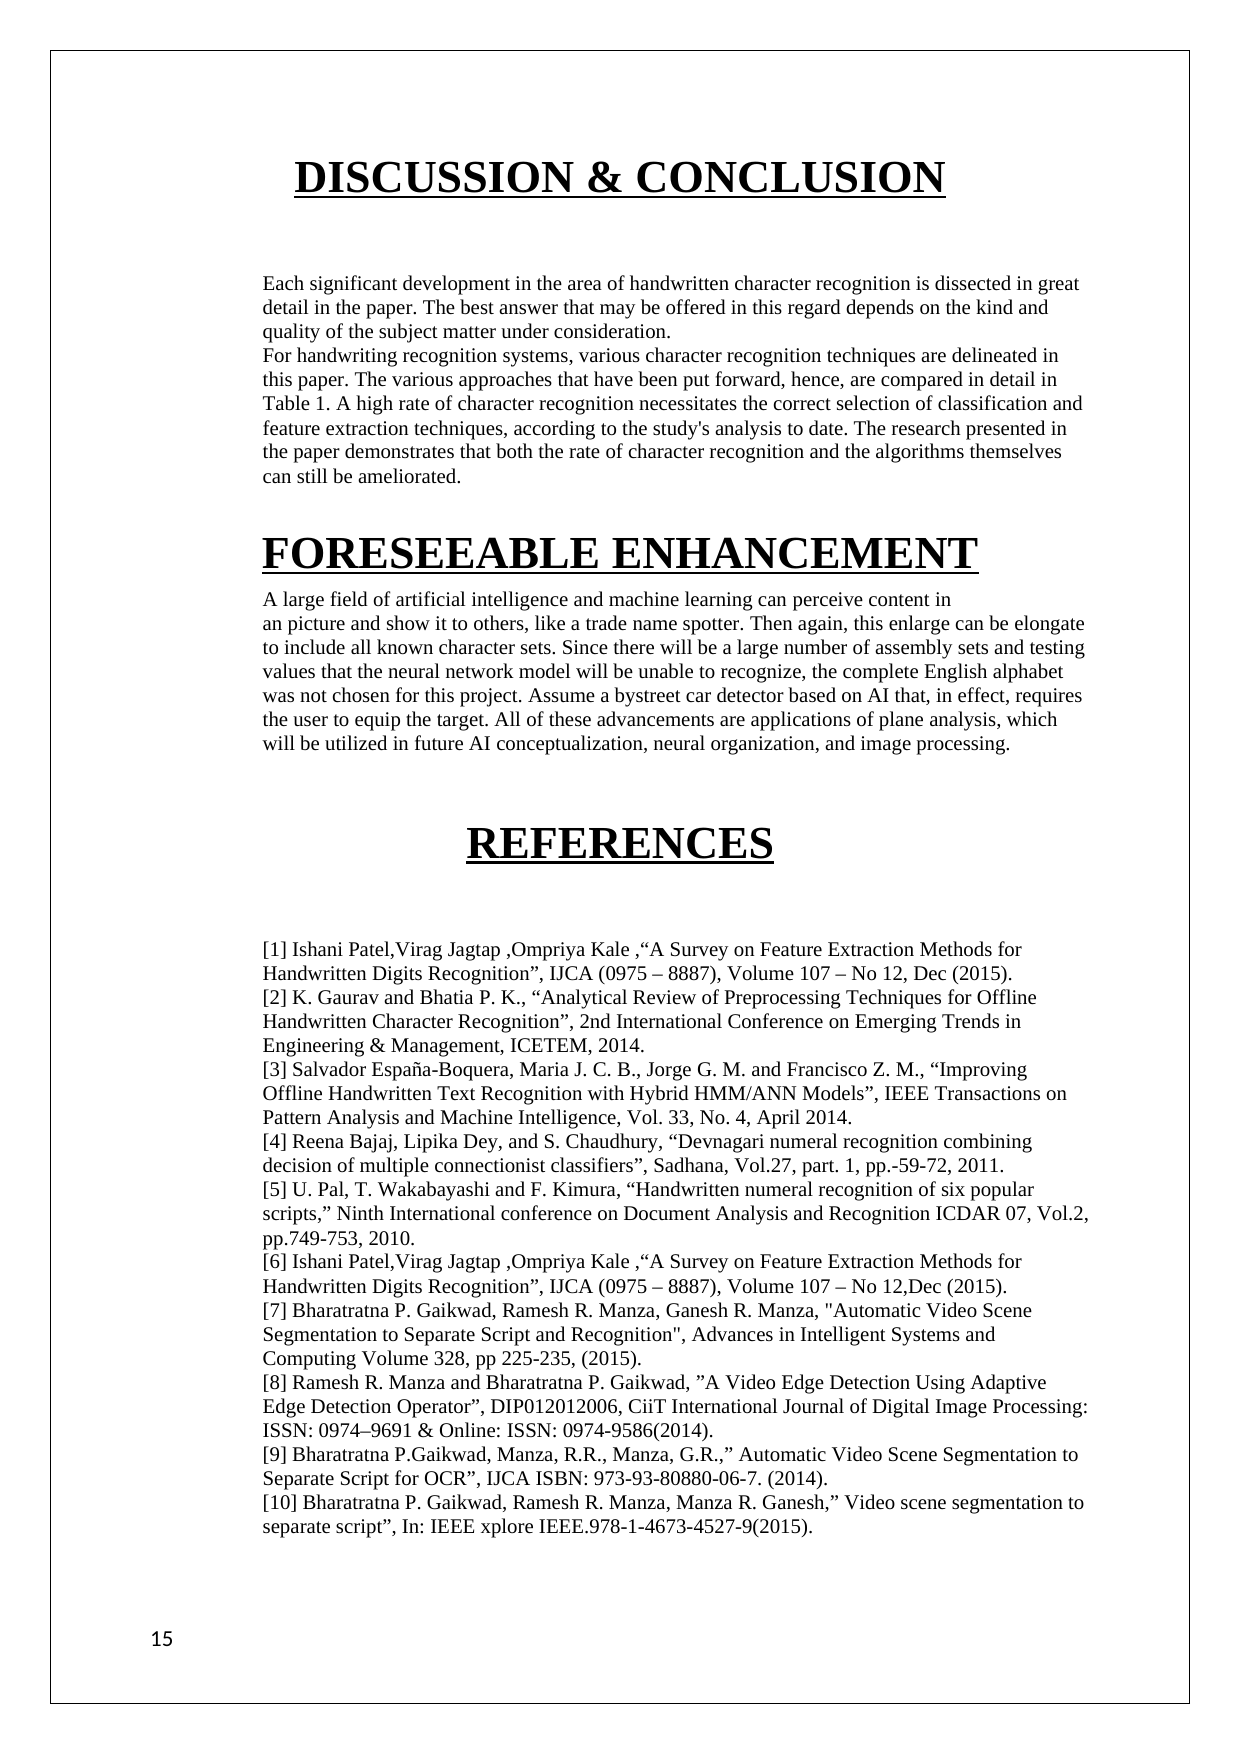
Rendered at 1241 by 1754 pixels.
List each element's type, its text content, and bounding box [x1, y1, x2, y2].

list [6] Ishani Patel,Virag Jagtap ,Ompriya Kale ,“A Survey on Feature Extraction Methods for Handwritten Digits Recognition”, IJCA (0975 – 8887), Volume 107 – No 12,Dec (2015). [262, 1249, 1090, 1298]
list [4] Reena Bajaj, Lipika Dey, and S. Chaudhury, “Devnagari numeral recognition combining decision of multiple connectionist classifiers”, Sadhana, Vol.27, part. 1, pp.-59-72, 2011. [262, 1129, 1090, 1177]
list [1] Ishani Patel,Virag Jagtap ,Ompriya Kale ,“A Survey on Feature Extraction Methods for Handwritten Digits Recognition”, IJCA (0975 – 8887), Volume 107 – No 12, Dec (2015). [262, 937, 1090, 985]
list [5] U. Pal, T. Wakabayashi and F. Kimura, “Handwritten numeral recognition of six popular scripts,” Ninth International conference on Document Analysis and Recognition ICDAR 07, Vol.2, pp.749-753, 2010. [262, 1177, 1090, 1249]
list [2] K. Gaurav and Bhatia P. K., “Analytical Review of Preprocessing Techniques for Offline Handwritten Character Recognition”, 2nd International Conference on Emerging Trends in Engineering & Management, ICETEM, 2014. [262, 985, 1090, 1057]
list [3] Salvador España-Boquera, Maria J. C. B., Jorge G. M. and Francisco Z. M., “Improving Offline Handwritten Text Recognition with Hybrid HMM/ANN Models”, IEEE Transactions on Pattern Analysis and Machine Intelligence, Vol. 33, No. 4, April 2014. [262, 1057, 1090, 1129]
list For handwriting recognition systems, various character recognition techniques are delineated in this paper. The various approaches that have been put forward, hence, are compared in detail in Table 1. A high rate of character recognition necessitates the correct selection of classification and feature extraction techniques, according to the study's analysis to date. The research presented in the paper demonstrates that both the rate of character recognition and the algorithms themselves can still be ameliorated. [262, 343, 1090, 488]
list A large field of artificial intelligence and machine learning can perceive content in an picture and show it to others, like a trade name spotter. Then again, this enlarge can be elongate to include all known character sets. Since there will be a large number of assembly sets and testing values that the neural network model will be unable to recognize, the complete English alphabet was not chosen for this project. Assume a bystreet car detector based on AI that, in effect, requires the user to equip the target. All of these advancements are applications of plane analysis, which will be utilized in future AI conceptualization, neural organization, and image processing. [262, 587, 1090, 755]
list [8] Ramesh R. Manza and Bharatratna P. Gaikwad, ”A Video Edge Detection Using Adaptive Edge Detection Operator”, DIP012012006, CiiT International Journal of Digital Image Processing: ISSN: 0974–9691 & Online: ISSN: 0974-9586(2014). [262, 1370, 1090, 1442]
list [9] Bharatratna P.Gaikwad, Manza, R.R., Manza, G.R.,” Automatic Video Scene Segmentation to Separate Script for OCR”, IJCA ISBN: 973-93-80880-06-7. (2014). [262, 1442, 1090, 1490]
list [7] Bharatratna P. Gaikwad, Ramesh R. Manza, Ganesh R. Manza, "Automatic Video Scene Segmentation to Separate Script and Recognition", Advances in Intelligent Systems and Computing Volume 328, pp 225-235, (2015). [262, 1298, 1090, 1370]
list FORESEEABLE ENHANCEMENT [150, 526, 1090, 579]
list REFERENCES [150, 816, 1090, 868]
list DISCUSSION & CONCLUSION [150, 150, 1090, 203]
list Each significant development in the area of handwritten character recognition is dissected in great detail in the paper. The best answer that may be offered in this regard depends on the kind and quality of the subject matter under consideration. [262, 271, 1090, 343]
list [10] Bharatratna P. Gaikwad, Ramesh R. Manza, Manza R. Ganesh,” Video scene segmentation to separate script”, In: IEEE xplore IEEE.978-1-4673-4527-9(2015). [262, 1490, 1090, 1538]
